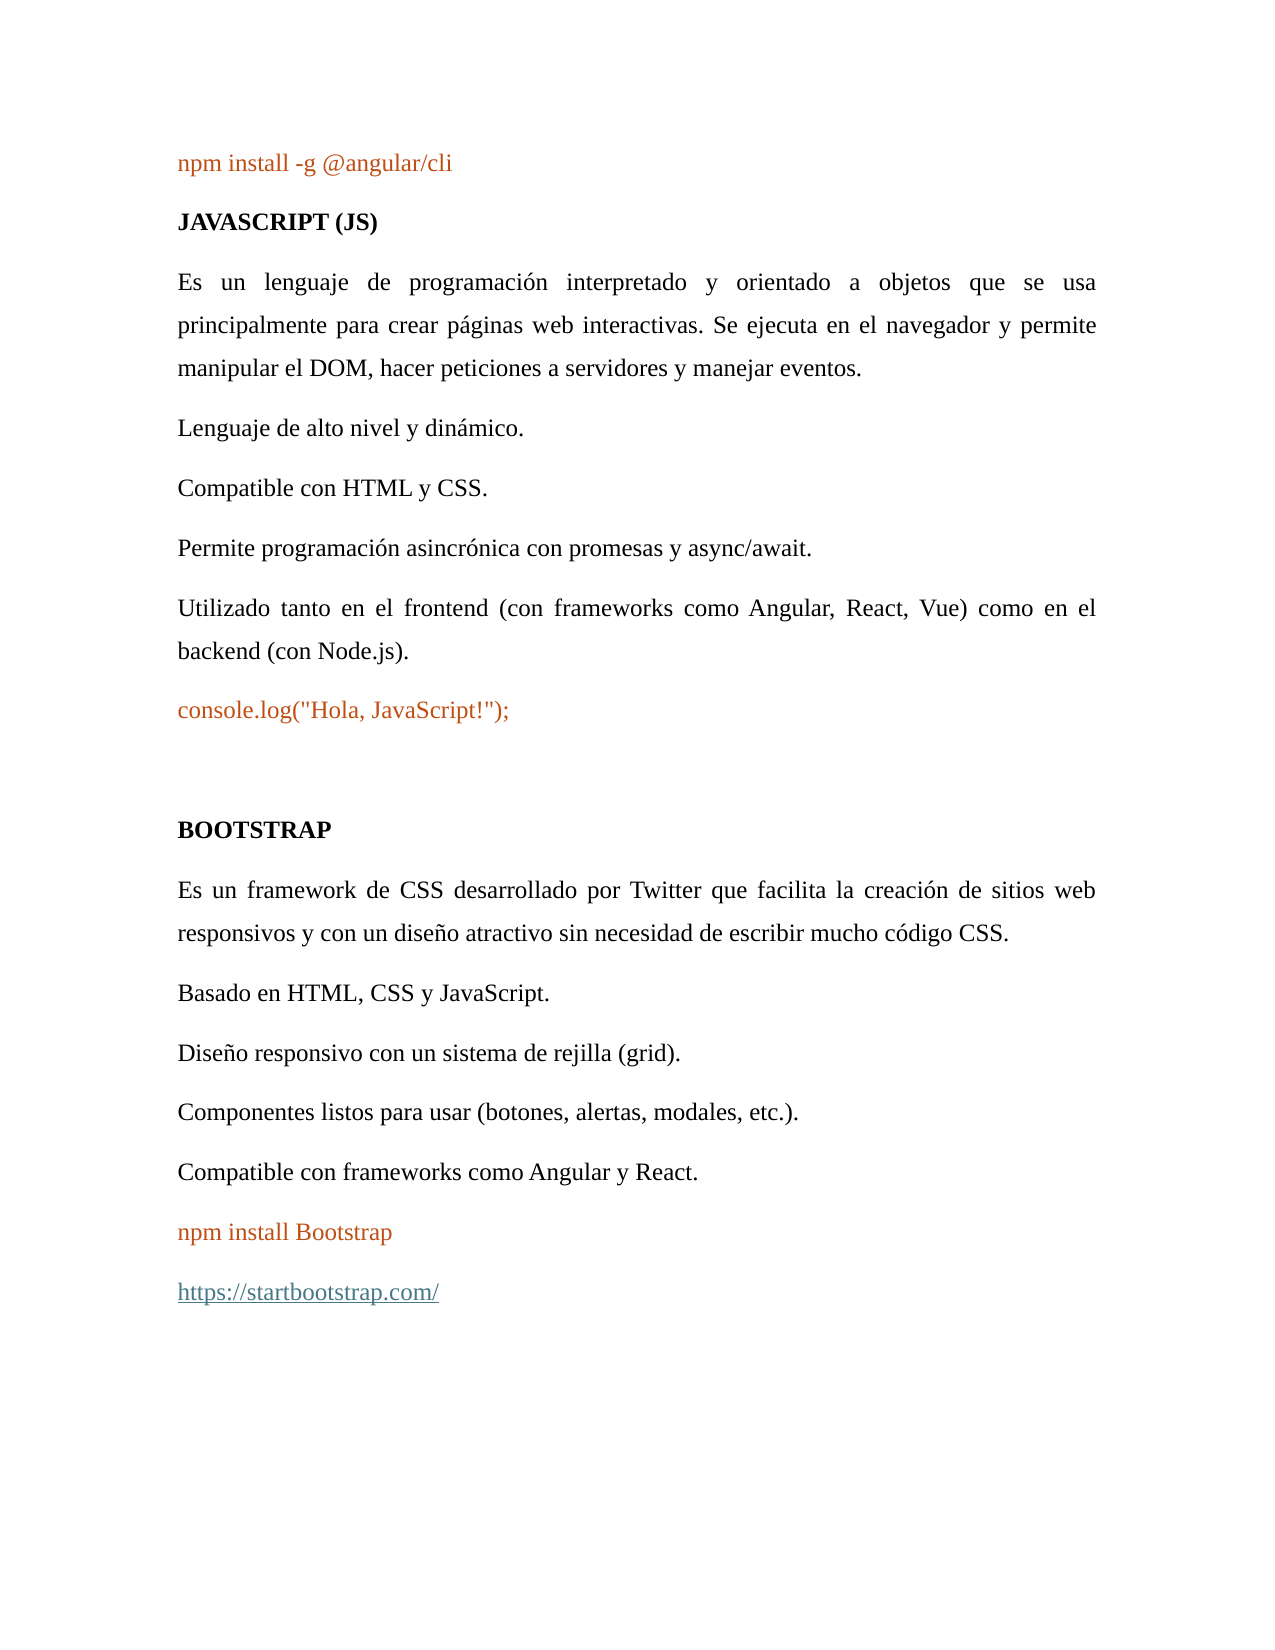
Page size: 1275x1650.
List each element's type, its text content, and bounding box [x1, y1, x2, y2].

text https://startbootstrap.com/ [177, 1277, 1098, 1306]
text Lenguaje de alto nivel y dinámico. [177, 413, 1098, 442]
text Es un lenguaje de programación interpretado y orientado a objetos que se usa principalmente para crear páginas web interactivas. Se ejecuta en el navegador y permite manipular el DOM, hacer peticiones a servidores y manejar eventos. [177, 267, 1098, 382]
text Componentes listos para usar (botones, alertas, modales, etc.). [177, 1097, 1098, 1126]
text Utilizado tanto en el frontend (con frameworks como Angular, React, Vue) como en el backend (con Node.js). [177, 593, 1098, 664]
text Basado en HTML, CSS y JavaScript. [177, 978, 1098, 1007]
text Compatible con HTML y CSS. [177, 473, 1098, 502]
text Permite programación asincrónica con promesas y async/await. [177, 533, 1098, 562]
text npm install -g @angular/cli [177, 148, 1098, 176]
text Compatible con frameworks como Angular y React. [177, 1157, 1098, 1186]
text JAVASCRIPT (JS) [177, 207, 1098, 236]
text Es un framework de CSS desarrollado por Twitter que facilita la creación de sitios web responsivos y con un diseño atractivo sin necesidad de escribir mucho código CSS. [177, 875, 1098, 947]
text console.log("Hola, JavaScript!"); [177, 696, 1098, 724]
text BOOTSTRAP [177, 815, 1098, 844]
text npm install Bootstrap [177, 1217, 1098, 1246]
text Diseño responsivo con un sistema de rejilla (grid). [177, 1038, 1098, 1066]
